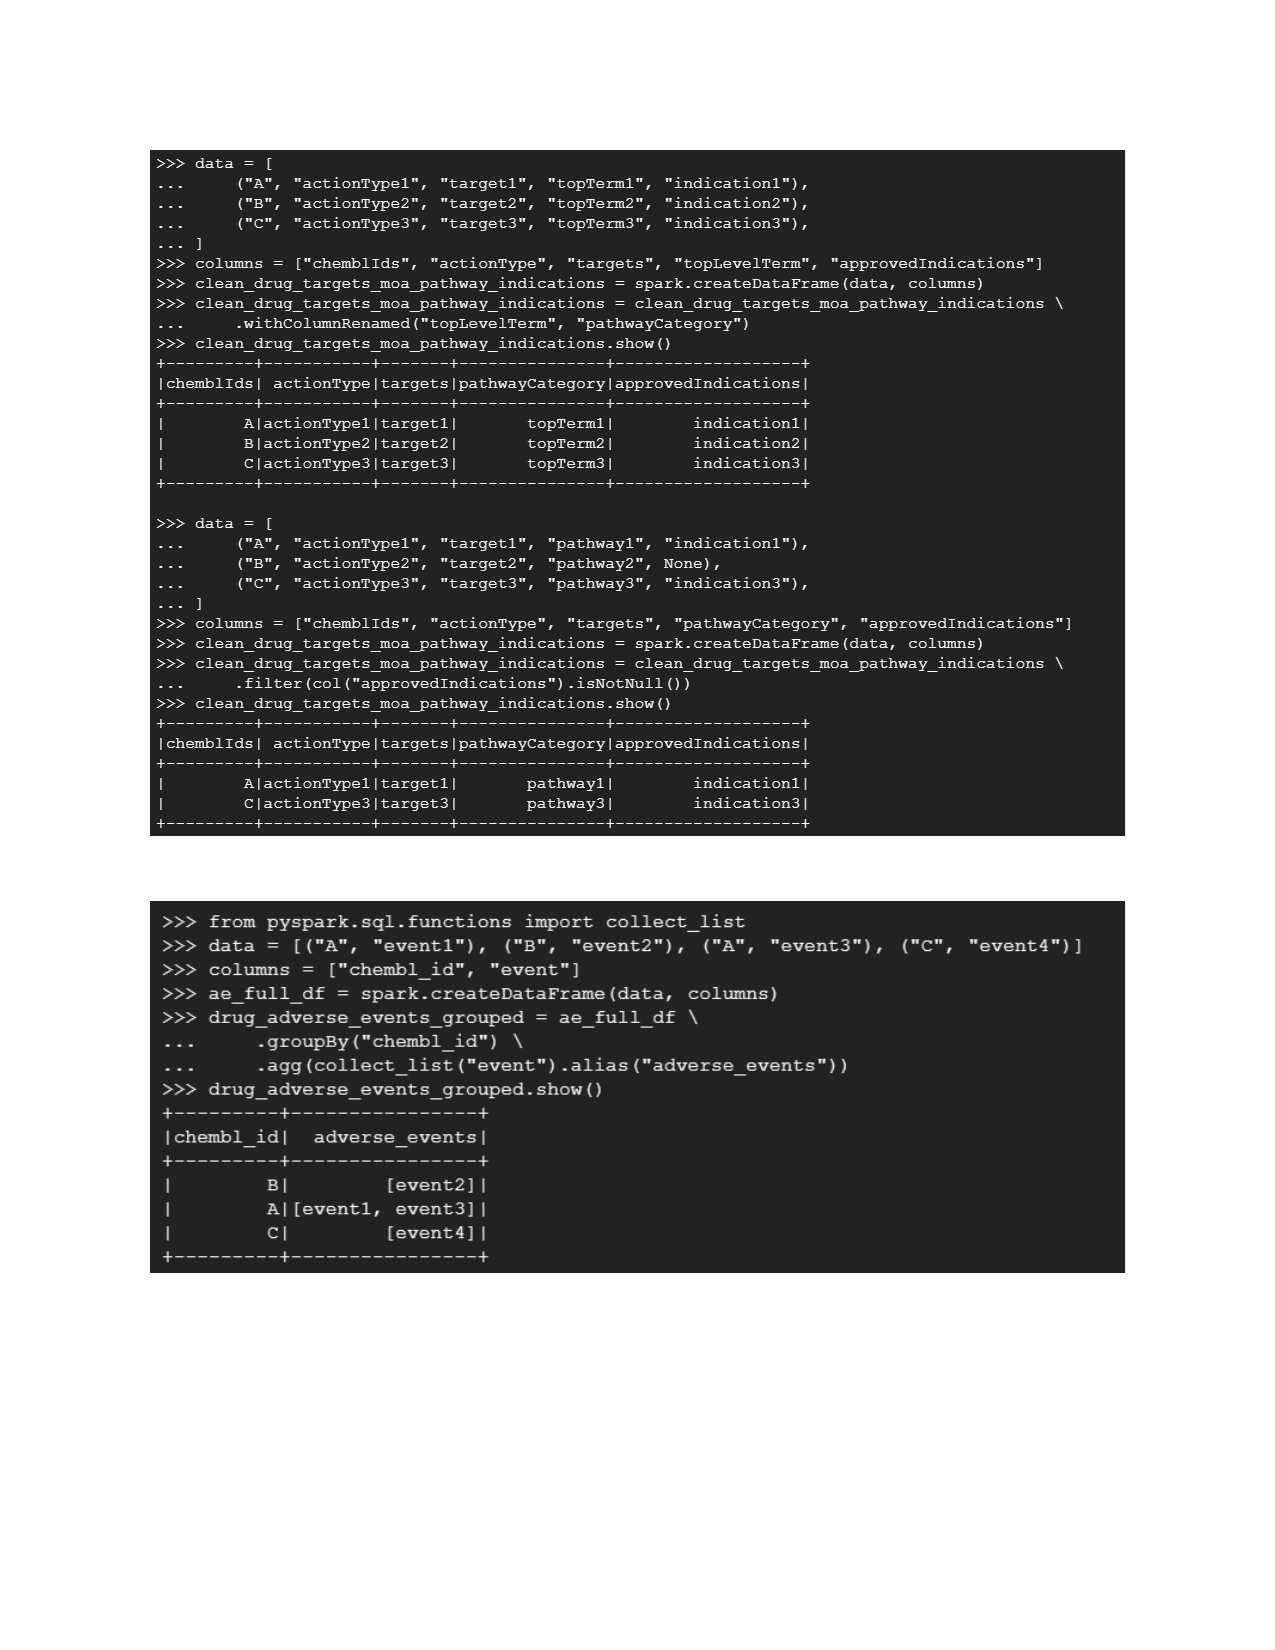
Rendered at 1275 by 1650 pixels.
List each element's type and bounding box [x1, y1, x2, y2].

picture [150, 150, 1125, 836]
picture [150, 901, 1125, 1273]
